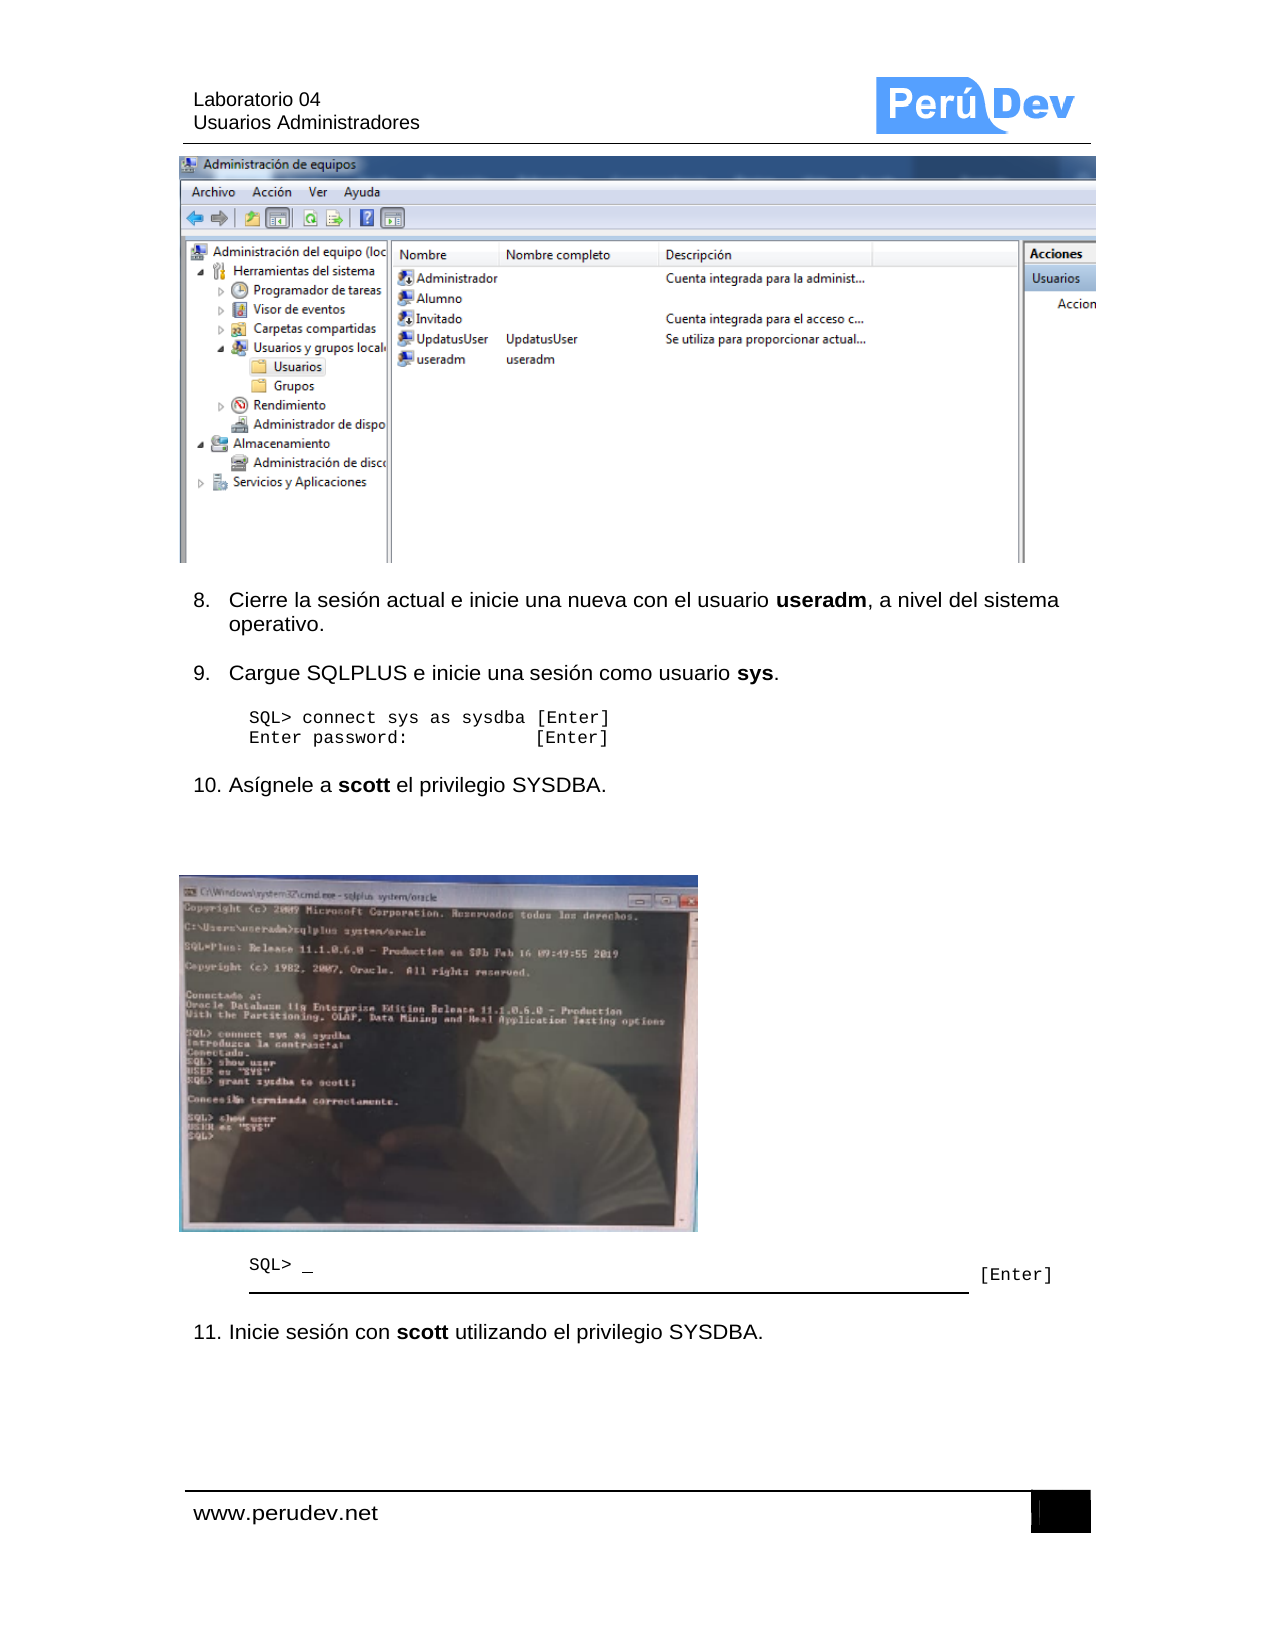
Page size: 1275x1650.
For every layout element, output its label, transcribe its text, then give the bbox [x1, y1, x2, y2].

list Cargue SQLPLUS e inicie una sesión como usuario sys. [193, 660, 1096, 684]
list Inicie sesión con scott utilizando el privilegio SYSDBA. [193, 1319, 968, 1343]
picture [179, 875, 698, 1232]
picture [876, 77, 1075, 134]
picture [179, 156, 1096, 563]
text SQL> [249, 1256, 968, 1292]
text Enter password: [Enter] [249, 729, 1096, 749]
list Cierre la sesión actual e inicie una nueva con el usuario useradm, a nivel del sistema operativo. [193, 587, 1082, 636]
list Asígnele a scott el privilegio SYSDBA. [193, 772, 1096, 796]
text [Enter] [979, 1266, 1096, 1286]
text SQL> connect sys as sysdba [Enter] [249, 708, 1096, 729]
